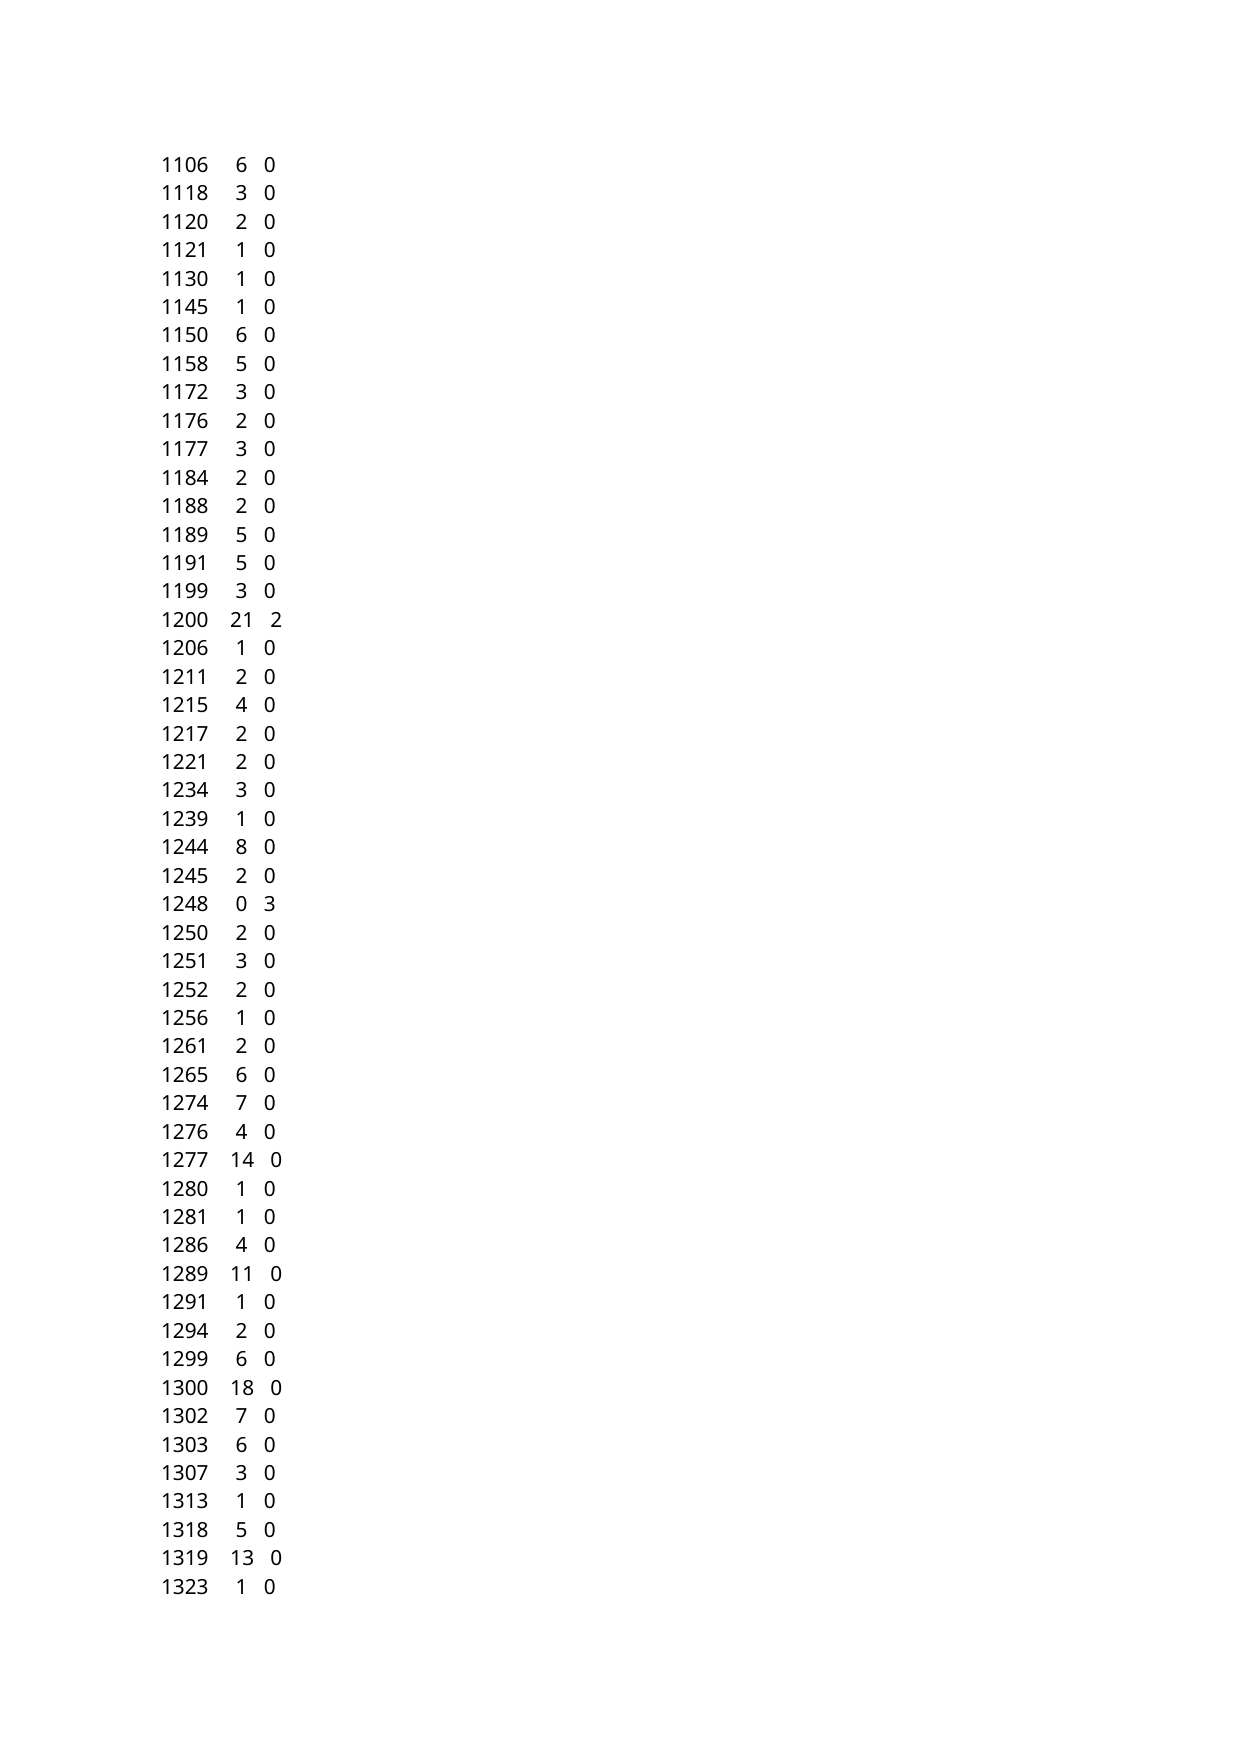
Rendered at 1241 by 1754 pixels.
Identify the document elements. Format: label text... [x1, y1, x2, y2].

text 1252 2 0 [150, 975, 1090, 1003]
text 1176 2 0 [150, 406, 1090, 434]
text 1280 1 0 [150, 1174, 1090, 1202]
text 1118 3 0 [150, 178, 1090, 207]
text 1244 8 0 [150, 832, 1090, 861]
text 1277 14 0 [150, 1145, 1090, 1174]
text 1130 1 0 [150, 264, 1090, 292]
text 1319 13 0 [150, 1543, 1090, 1572]
text 1184 2 0 [150, 463, 1090, 491]
text 1251 3 0 [150, 946, 1090, 975]
text 1234 3 0 [150, 776, 1090, 804]
text 1286 4 0 [150, 1231, 1090, 1259]
text 1177 3 0 [150, 434, 1090, 463]
text 1215 4 0 [150, 690, 1090, 719]
text 1158 5 0 [150, 349, 1090, 377]
text 1291 1 0 [150, 1287, 1090, 1316]
text 1206 1 0 [150, 633, 1090, 662]
text 1323 1 0 [150, 1572, 1090, 1600]
text 1188 2 0 [150, 491, 1090, 520]
text 1276 4 0 [150, 1117, 1090, 1145]
text 1307 3 0 [150, 1458, 1090, 1487]
text 1299 6 0 [150, 1344, 1090, 1373]
text 1294 2 0 [150, 1316, 1090, 1344]
text 1217 2 0 [150, 719, 1090, 747]
text 1200 21 2 [150, 605, 1090, 633]
text 1256 1 0 [150, 1003, 1090, 1032]
text 1302 7 0 [150, 1401, 1090, 1430]
text 1261 2 0 [150, 1032, 1090, 1060]
text 1189 5 0 [150, 520, 1090, 548]
text 1221 2 0 [150, 747, 1090, 776]
text 1313 1 0 [150, 1487, 1090, 1515]
text 1191 5 0 [150, 548, 1090, 577]
text 1245 2 0 [150, 861, 1090, 889]
text 1281 1 0 [150, 1202, 1090, 1231]
text 1248 0 3 [150, 889, 1090, 918]
text 1199 3 0 [150, 577, 1090, 605]
text 1106 6 0 [150, 150, 1090, 178]
text 1265 6 0 [150, 1060, 1090, 1088]
text 1121 1 0 [150, 235, 1090, 264]
text 1318 5 0 [150, 1515, 1090, 1543]
text 1300 18 0 [150, 1373, 1090, 1401]
text 1239 1 0 [150, 804, 1090, 832]
text 1289 11 0 [150, 1259, 1090, 1287]
text 1172 3 0 [150, 377, 1090, 406]
text 1150 6 0 [150, 321, 1090, 349]
text 1120 2 0 [150, 207, 1090, 235]
text 1211 2 0 [150, 662, 1090, 690]
text 1274 7 0 [150, 1088, 1090, 1117]
text 1145 1 0 [150, 292, 1090, 321]
text 1303 6 0 [150, 1430, 1090, 1458]
text 1250 2 0 [150, 918, 1090, 946]
